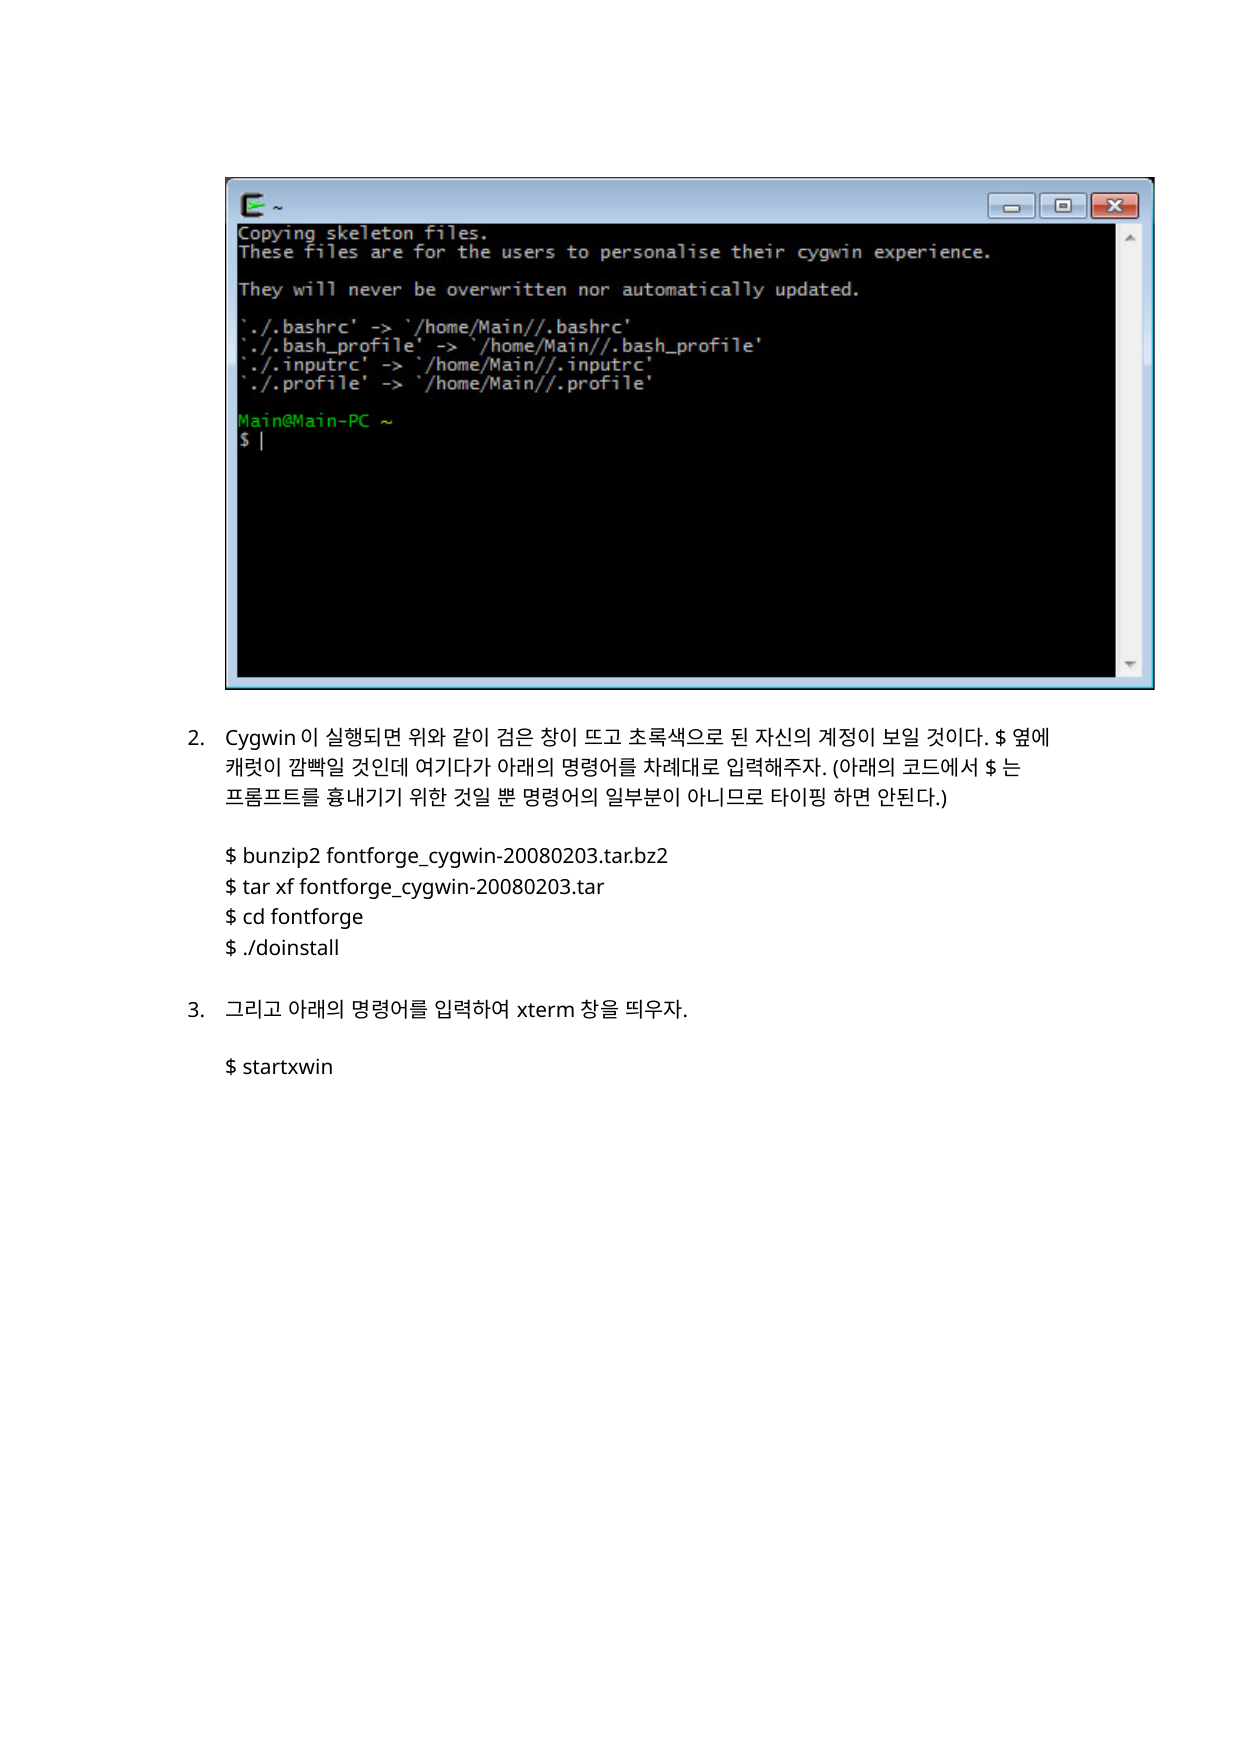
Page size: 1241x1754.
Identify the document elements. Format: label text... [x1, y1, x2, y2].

text $ startxwin [225, 1052, 1090, 1081]
picture [225, 177, 1155, 690]
list 그리고 아래의 명령어를 입력하여 xterm 창을 띄우자. [187, 993, 1090, 1023]
list Cygwin이 실행되면 위와 같이 검은 창이 뜨고 초록색으로 된 자신의 계정이 보일 것이다. $ 옆에 캐럿이 깜빡일 것인데 여기다가 아래의 명령어를 차례대로 입력해주자. (아래의 코드에서 $ 는 프롬프트를 흉내기기 위한 것일 뿐 명령어의 일부분이 아니므로 타이핑 하면 안된다.) [187, 721, 1090, 812]
text $ bunzip2 fontforge_cygwin-20080203.tar.bz2 $ tar xf fontforge_cygwin-20080203.tar $ cd fontforge $ ./doinstall [225, 841, 1090, 961]
